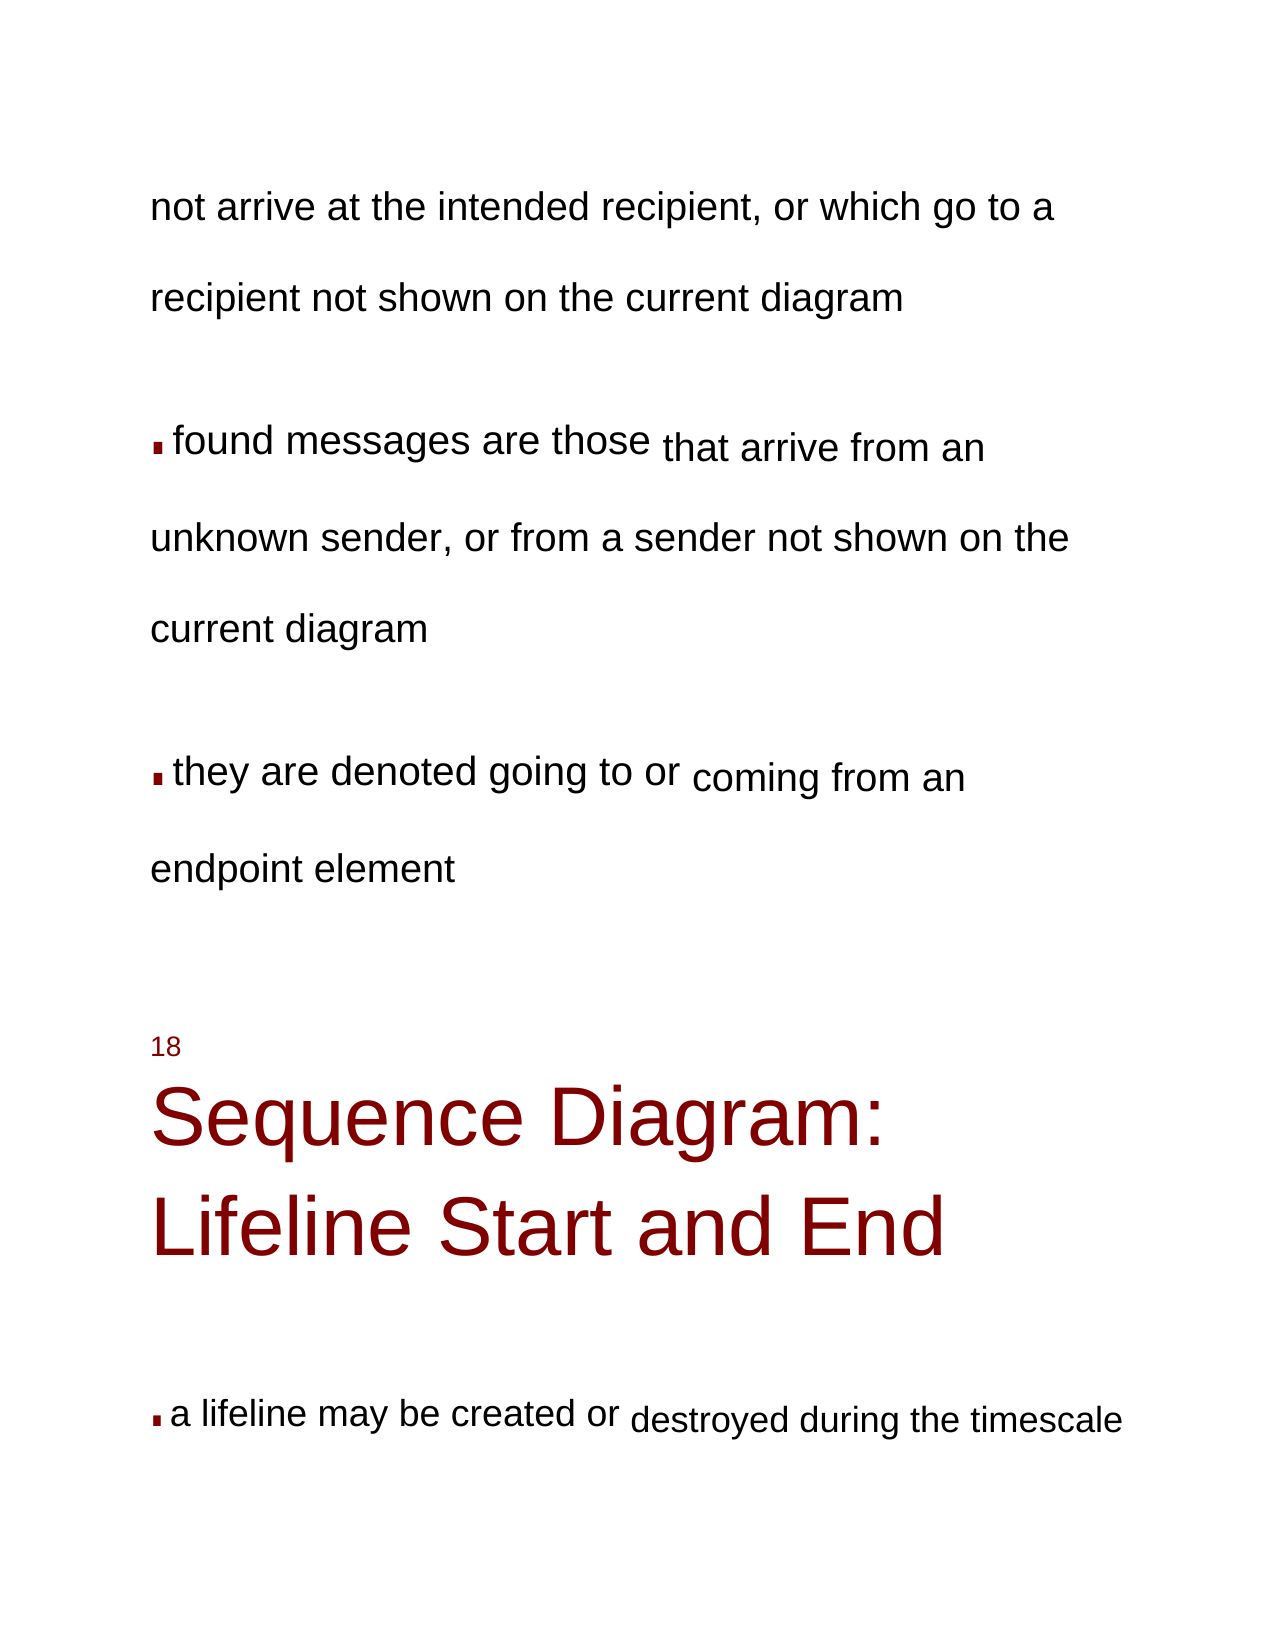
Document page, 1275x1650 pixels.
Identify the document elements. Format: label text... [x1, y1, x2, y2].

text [150, 150, 1125, 320]
text Sequence Diagram: Lifeline Start and End [150, 1067, 1125, 1273]
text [150, 1368, 1125, 1440]
text ∎ found messages are those that arrive from an unknown sender, or from a sender not shown on the current diagram [150, 390, 1125, 651]
text 18 [150, 1030, 1125, 1063]
text ∎ they are denoted going to or coming from an endpoint element [150, 721, 1125, 891]
